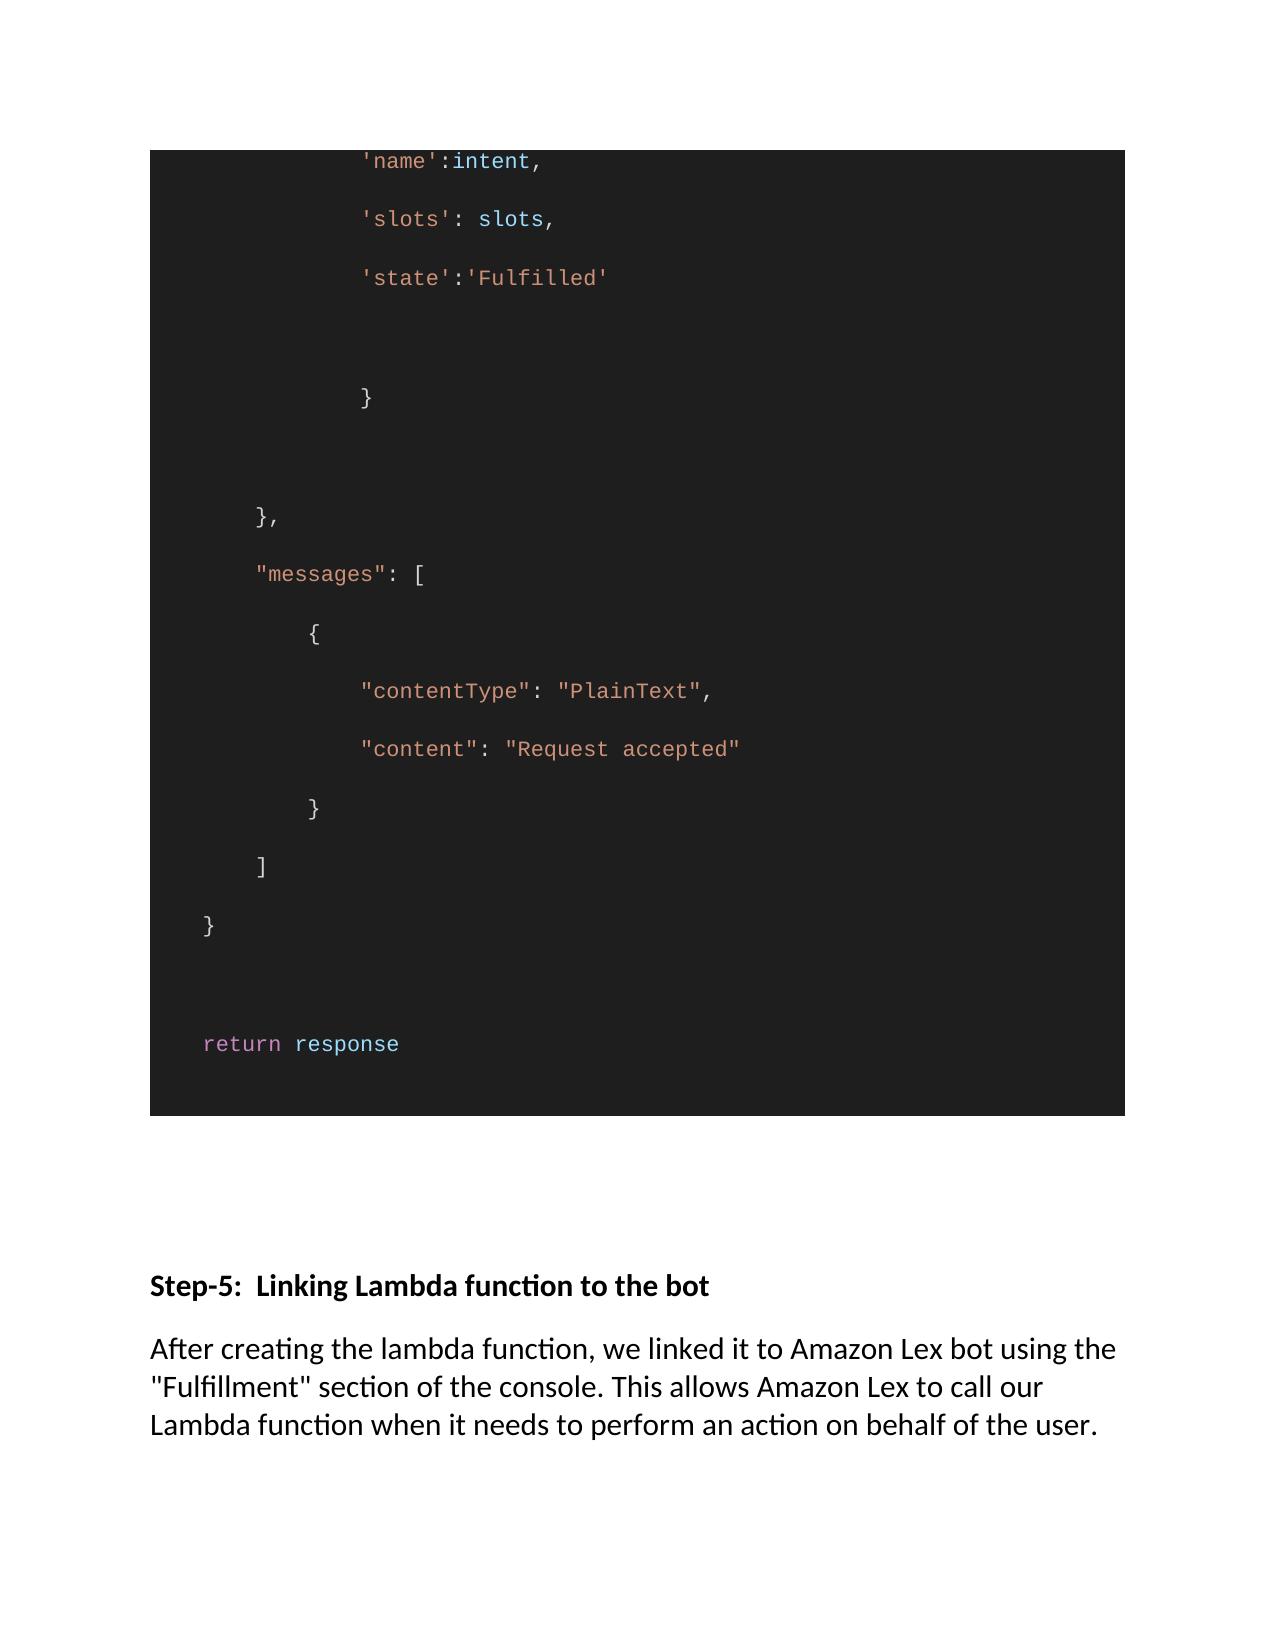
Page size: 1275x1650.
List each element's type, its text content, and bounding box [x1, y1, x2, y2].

text "contentType": "PlainText", [150, 680, 1125, 705]
text { [150, 622, 1125, 646]
text 'slots': slots, [150, 208, 1125, 233]
text ] [150, 855, 1125, 880]
text } [150, 797, 1125, 822]
text 'state':'Fulfilled' [150, 267, 1125, 292]
text } [150, 914, 1125, 939]
text }, [150, 505, 1125, 529]
text "content": "Request accepted" [150, 738, 1125, 763]
text } [150, 386, 1125, 411]
text 'name':intent, [150, 150, 1125, 175]
text return response [150, 1033, 1125, 1058]
text "messages": [ [150, 563, 1125, 588]
text After creating the lambda function, we linked it to Amazon Lex bot using the "Fulfillment" section of the console. This allows Amazon Lex to call our Lambda function when it needs to perform an action on behalf of the user. [150, 1329, 1125, 1443]
text Step-5: Linking Lambda function to the bot [150, 1266, 1125, 1304]
